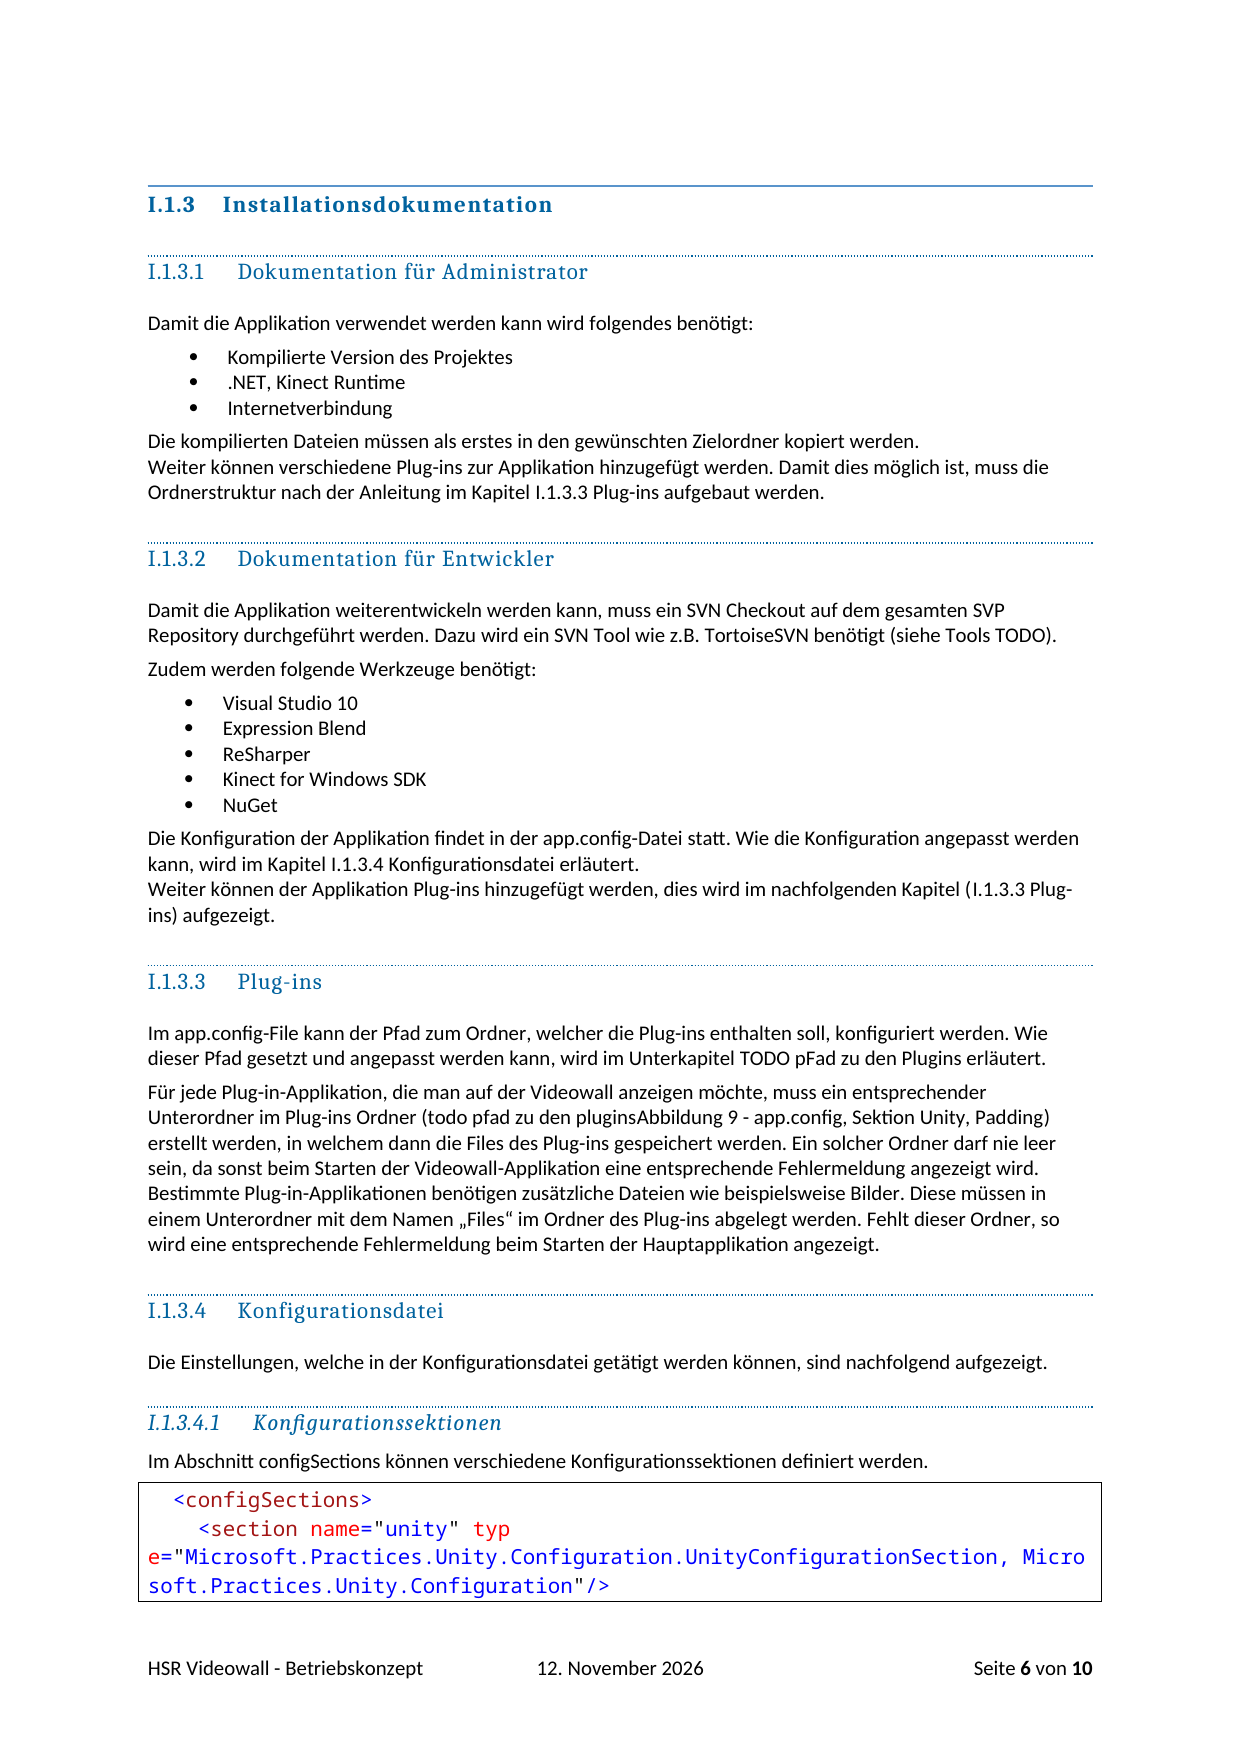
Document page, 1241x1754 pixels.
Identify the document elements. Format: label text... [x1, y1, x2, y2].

list Internetverbindung [190, 395, 1093, 420]
text Damit die Applikation verwendet werden kann wird folgendes benötigt: [148, 310, 1093, 336]
subtitle Plug-ins [148, 965, 1093, 995]
text <configSections> [139, 1483, 1101, 1511]
text Im app.config-File kann der Pfad zum Ordner, welcher die Plug-ins enthalten soll, konfiguriert werden. Wie dieser Pfad gesetzt und angepasst werden kann, wird im Unterkapitel TODO pFad zu den Plugins erläutert. [148, 1020, 1093, 1071]
text Zudem werden folgende Werkzeuge benötigt: [148, 656, 1093, 682]
list Kinect for Windows SDK [185, 766, 1093, 792]
list Expression Blend [185, 716, 1093, 741]
list Visual Studio 10 [185, 690, 1093, 716]
text <section name="unity" type="Microsoft.Practices.Unity.Configuration.UnityConfigurationSection, Microsoft.Practices.Unity.Configuration"/> [139, 1511, 1101, 1601]
list Kompilierte Version des Projektes [190, 344, 1093, 369]
list NuGet [185, 792, 1093, 817]
text Im Abschnitt configSections können verschiedene Konfigurationssektionen definiert werden. [148, 1448, 1093, 1474]
subtitle Dokumentation für Administrator [148, 255, 1093, 285]
subtitle Konfigurationsdatei [148, 1294, 1093, 1324]
text Die Einstellungen, welche in der Konfigurationsdatei getätigt werden können, sind nachfolgend aufgezeigt. [148, 1349, 1093, 1375]
list .NET, Kinect Runtime [190, 369, 1093, 395]
list ReSharper [185, 741, 1093, 766]
text Die Konfiguration der Applikation findet in der app.config-Datei statt. Wie die Konfiguration angepasst werden kann, wird im Kapitel I.1.8.4 Konfigurationsdatei erläutert. Weiter können der Applikation Plug-ins hinzugefügt werden, dies wird im nachfolgenden Kapitel (I.1.8.3 Plug-ins) aufgezeigt. [148, 826, 1093, 927]
text Damit die Applikation weiterentwickeln werden kann, muss ein SVN Checkout auf dem gesamten SVP Repository durchgeführt werden. Dazu wird ein SVN Tool wie z.B. TortoiseSVN benötigt (siehe Tools TODO). [148, 597, 1093, 648]
subtitle Dokumentation für Entwickler [148, 542, 1093, 572]
subtitle Konfigurationssektionen [148, 1406, 1093, 1436]
text Die kompilierten Dateien müssen als erstes in den gewünschten Zielordner kopiert werden. Weiter können verschiedene Plug-ins zur Applikation hinzugefügt werden. Damit dies möglich ist, muss die Ordnerstruktur nach der Anleitung im Kapitel I.1.8.3 Plug-ins aufgebaut werden. [148, 428, 1093, 505]
subtitle Installationsdokumentation [148, 187, 1093, 218]
